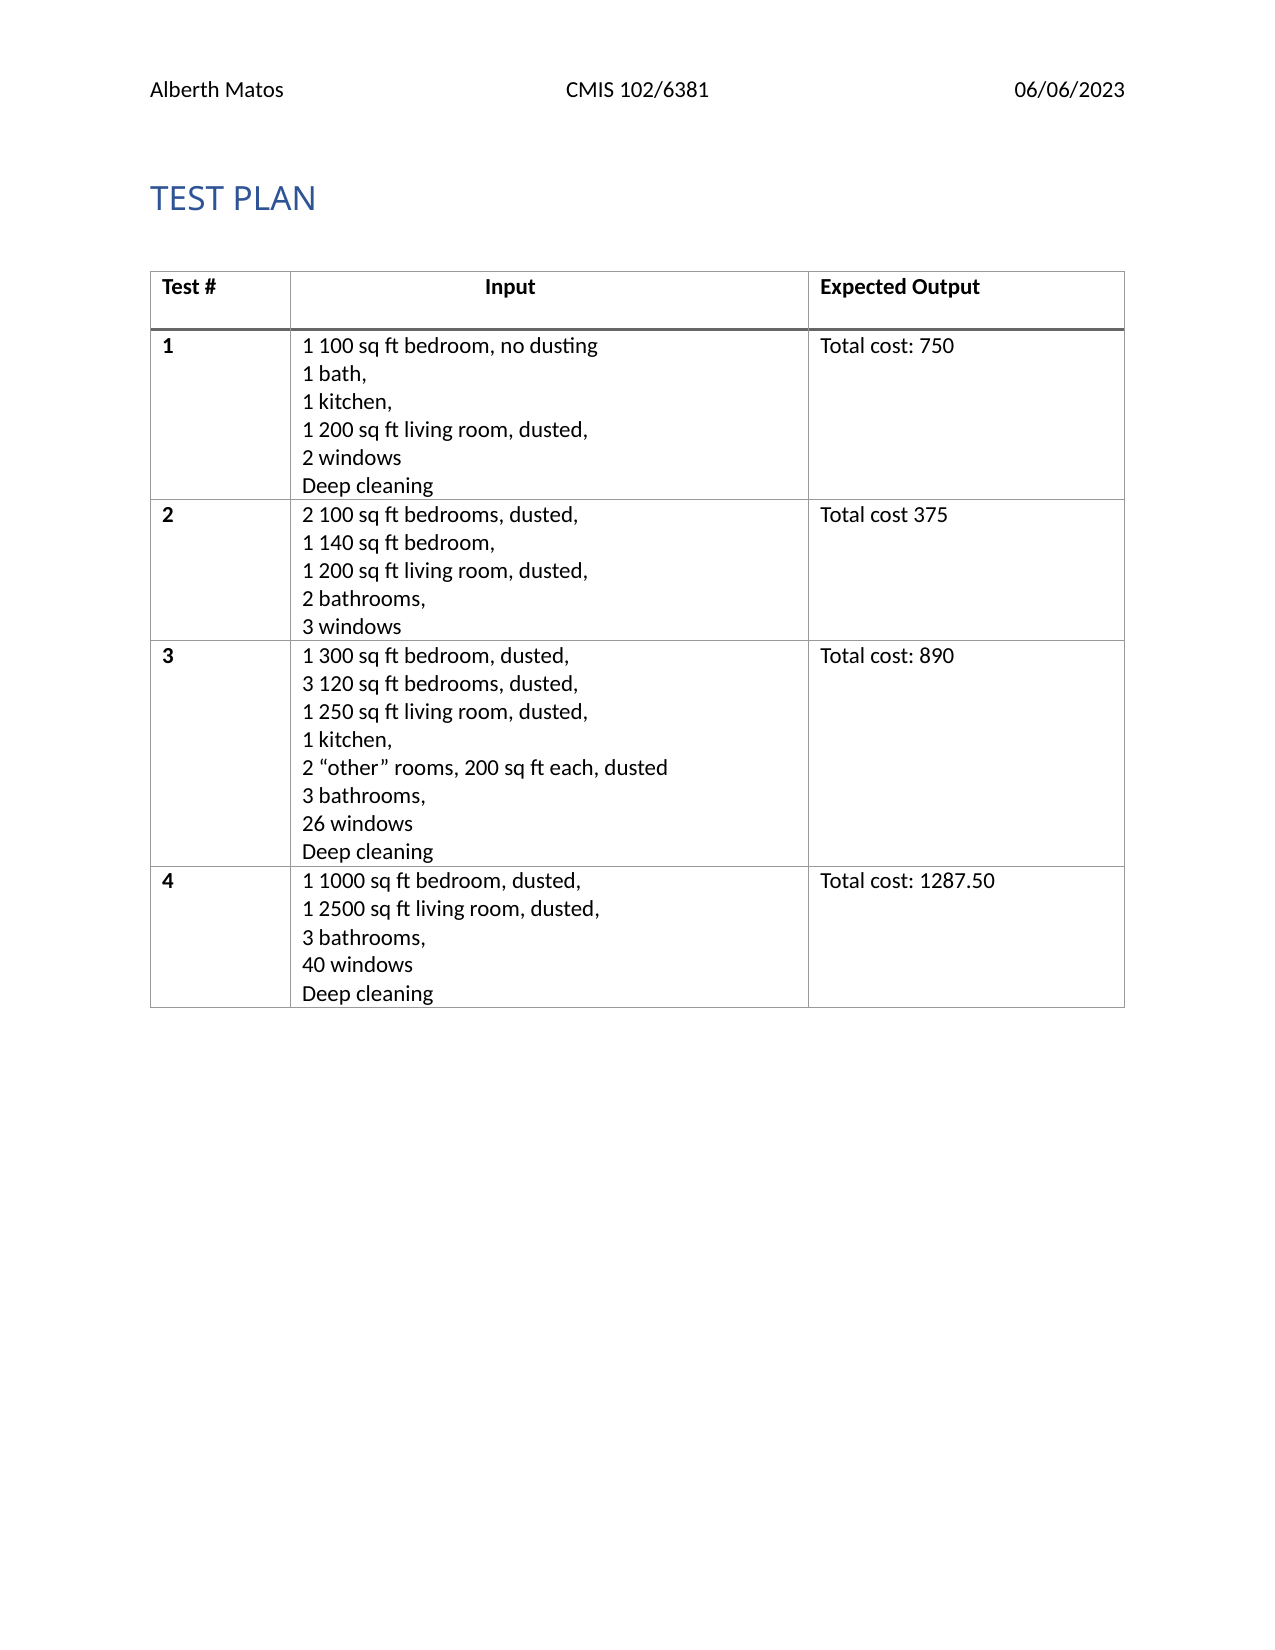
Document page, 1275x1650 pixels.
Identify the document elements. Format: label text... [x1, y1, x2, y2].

table_cell 3 [151, 641, 290, 866]
table_header Input [291, 272, 808, 328]
table_cell 2 [151, 500, 290, 640]
table_cell 1 1000 sq ft bedroom, dusted, 1 2500 sq ft living room, dusted, 3 bathrooms, 40 windows Deep cleaning [291, 867, 808, 1007]
table_cell 1 [151, 331, 290, 499]
table_cell 1 100 sq ft bedroom, no dusting 1 bath, 1 kitchen, 1 200 sq ft living room, dusted, 2 windows Deep cleaning [291, 331, 808, 499]
table_header Test # [151, 272, 290, 328]
table_cell Total cost: 890 [809, 641, 1124, 866]
subtitle TEST PLAN [150, 175, 1125, 220]
table_cell Total cost 375 [809, 500, 1124, 640]
table_cell Total cost: 750 [809, 331, 1124, 499]
table_cell Total cost: 1287.50 [809, 867, 1124, 1007]
table_cell 1 300 sq ft bedroom, dusted, 3 120 sq ft bedrooms, dusted, 1 250 sq ft living room, dusted, 1 kitchen, 2 “other” rooms, 200 sq ft each, dusted 3 bathrooms, 26 windows Deep cleaning [291, 641, 808, 866]
table_header Expected Output [809, 272, 1124, 328]
table_cell 4 [151, 867, 290, 1007]
table_cell 2 100 sq ft bedrooms, dusted, 1 140 sq ft bedroom, 1 200 sq ft living room, dusted, 2 bathrooms, 3 windows [291, 500, 808, 640]
